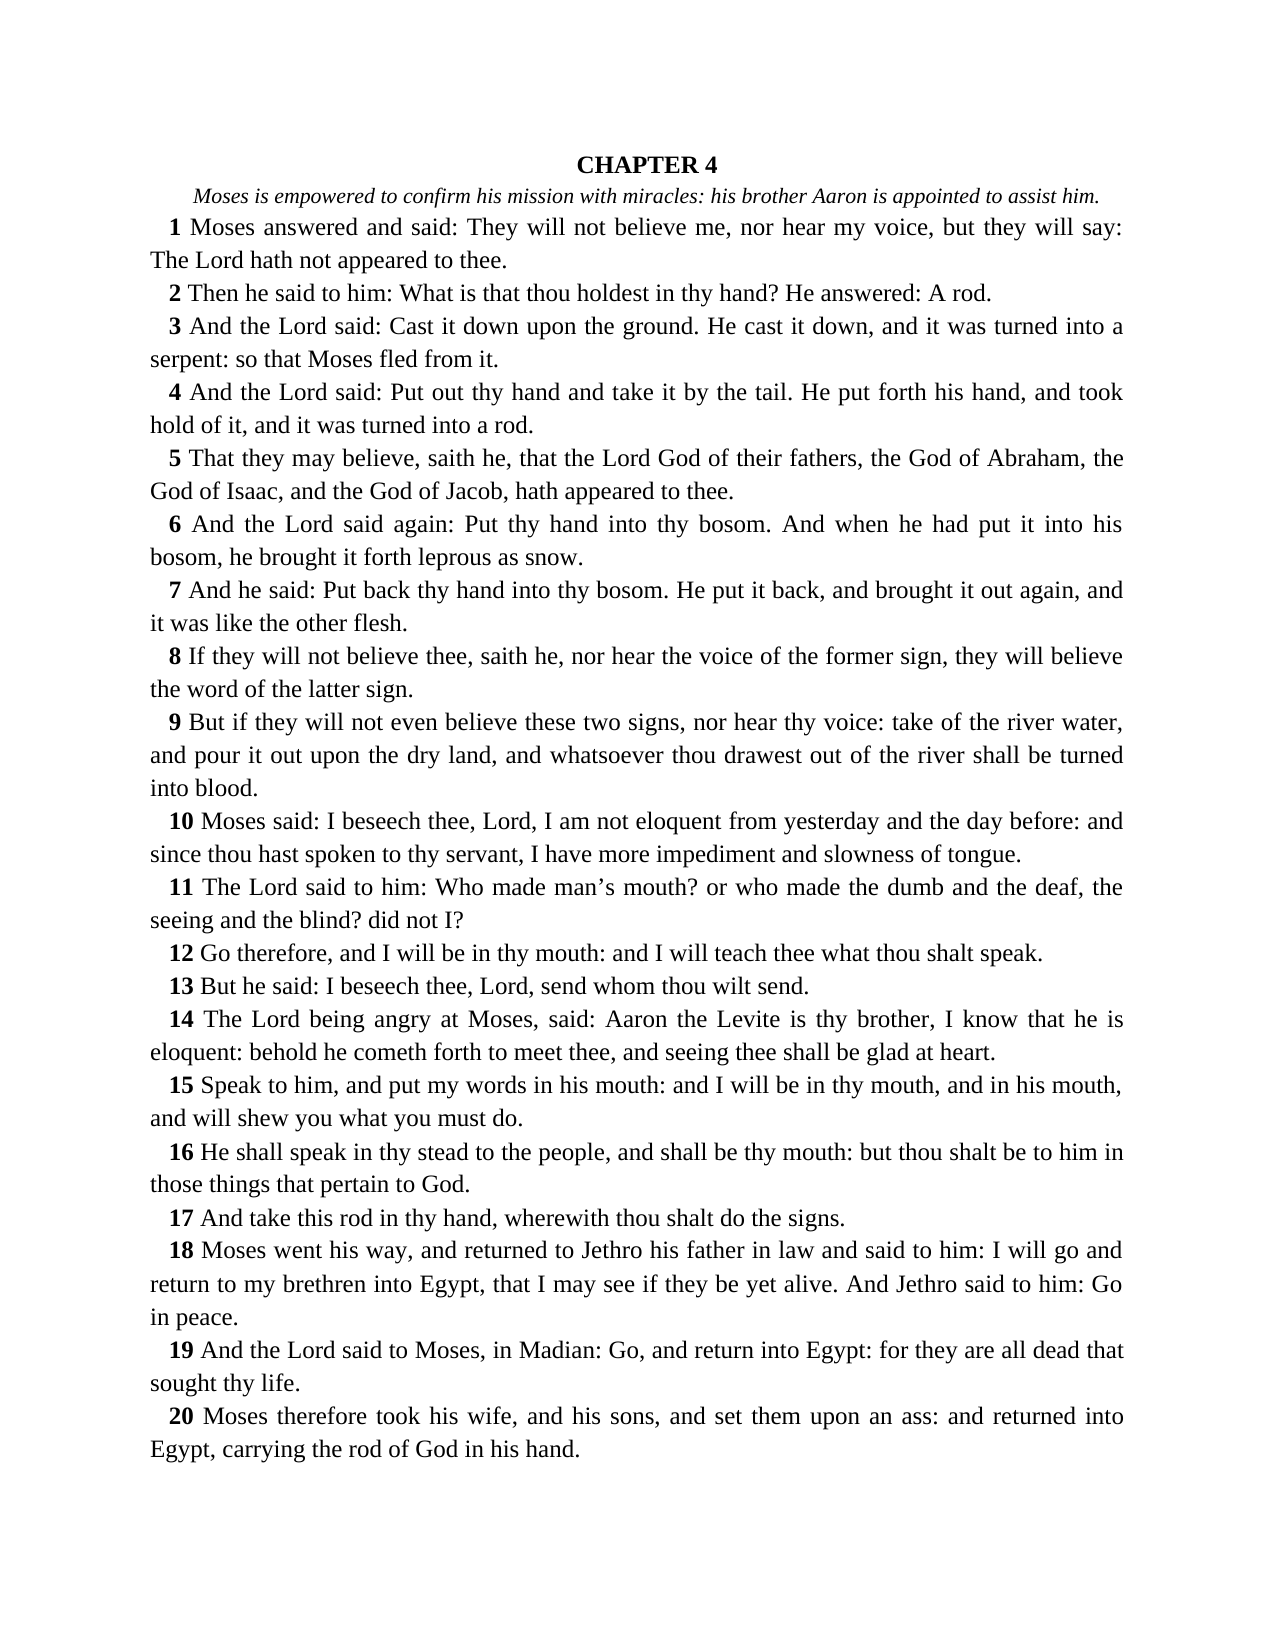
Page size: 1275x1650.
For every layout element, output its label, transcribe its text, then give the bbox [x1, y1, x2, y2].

text 12 Go therefore, and I will be in thy mouth: and I will teach thee what thou shalt speak. [150, 938, 1125, 967]
text 9 But if they will not even believe these two signs, nor hear thy voice: take of the river water, and pour it out upon the dry land, and whatsoever thou drawest out of the river shall be turned into blood. [150, 707, 1125, 802]
text 5 That they may believe, saith he, that the Lord God of their fathers, the God of Abraham, the God of Isaac, and the God of Jacob, hath appeared to thee. [150, 443, 1125, 505]
text 19 And the Lord said to Moses, in Madian: Go, and return into Egypt: for they are all dead that sought thy life. [150, 1335, 1125, 1396]
text 1 Moses answered and said: They will not believe me, nor hear my voice, but they will say: The Lord hath not appeared to thee. [150, 212, 1125, 274]
text 11 The Lord said to him: Who made man’s mouth? or who made the dumb and the deaf, the seeing and the blind? did not I? [150, 872, 1125, 934]
text 20 Moses therefore took his wife, and his sons, and set them upon an ass: and returned into Egypt, carrying the rod of God in his hand. [150, 1401, 1125, 1462]
text 2 Then he said to him: What is that thou holdest in thy hand? He answered: A rod. [150, 278, 1125, 307]
text CHAPTER 4 [150, 150, 1125, 179]
text 10 Moses said: I beseech thee, Lord, I am not eloquent from yesterday and the day before: and since thou hast spoken to thy servant, I have more impediment and slowness of tongue. [150, 806, 1125, 868]
text 16 He shall speak in thy stead to the people, and shall be thy mouth: but thou shalt be to him in those things that pertain to God. [150, 1137, 1125, 1198]
text 7 And he said: Put back thy hand into thy bosom. He put it back, and brought it out again, and it was like the other flesh. [150, 575, 1125, 637]
text 13 But he said: I beseech thee, Lord, send whom thou wilt send. [150, 971, 1125, 1000]
text 14 The Lord being angry at Moses, said: Aaron the Levite is thy brother, I know that he is eloquent: behold he cometh forth to meet thee, and seeing thee shall be glad at heart. [150, 1004, 1125, 1066]
text 4 And the Lord said: Put out thy hand and take it by the tail. He put forth his hand, and took hold of it, and it was turned into a rod. [150, 377, 1125, 439]
text 18 Moses went his way, and returned to Jethro his father in law and said to him: I will go and return to my brethren into Egypt, that I may see if they be yet alive. And Jethro said to him: Go in peace. [150, 1236, 1125, 1330]
text 17 And take this rod in thy hand, wherewith thou shalt do the signs. [150, 1203, 1125, 1231]
text 6 And the Lord said again: Put thy hand into thy bosom. And when he had put it into his bosom, he brought it forth leprous as snow. [150, 509, 1125, 571]
text Moses is empowered to confirm his mission with miracles: his brother Aaron is appointed to assist him. [150, 183, 1125, 208]
text 8 If they will not believe thee, saith he, nor hear the voice of the former sign, they will believe the word of the latter sign. [150, 641, 1125, 703]
text 3 And the Lord said: Cast it down upon the ground. He cast it down, and it was turned into a serpent: so that Moses fled from it. [150, 311, 1125, 373]
text 15 Speak to him, and put my words in his mouth: and I will be in thy mouth, and in his mouth, and will shew you what you must do. [150, 1071, 1125, 1132]
